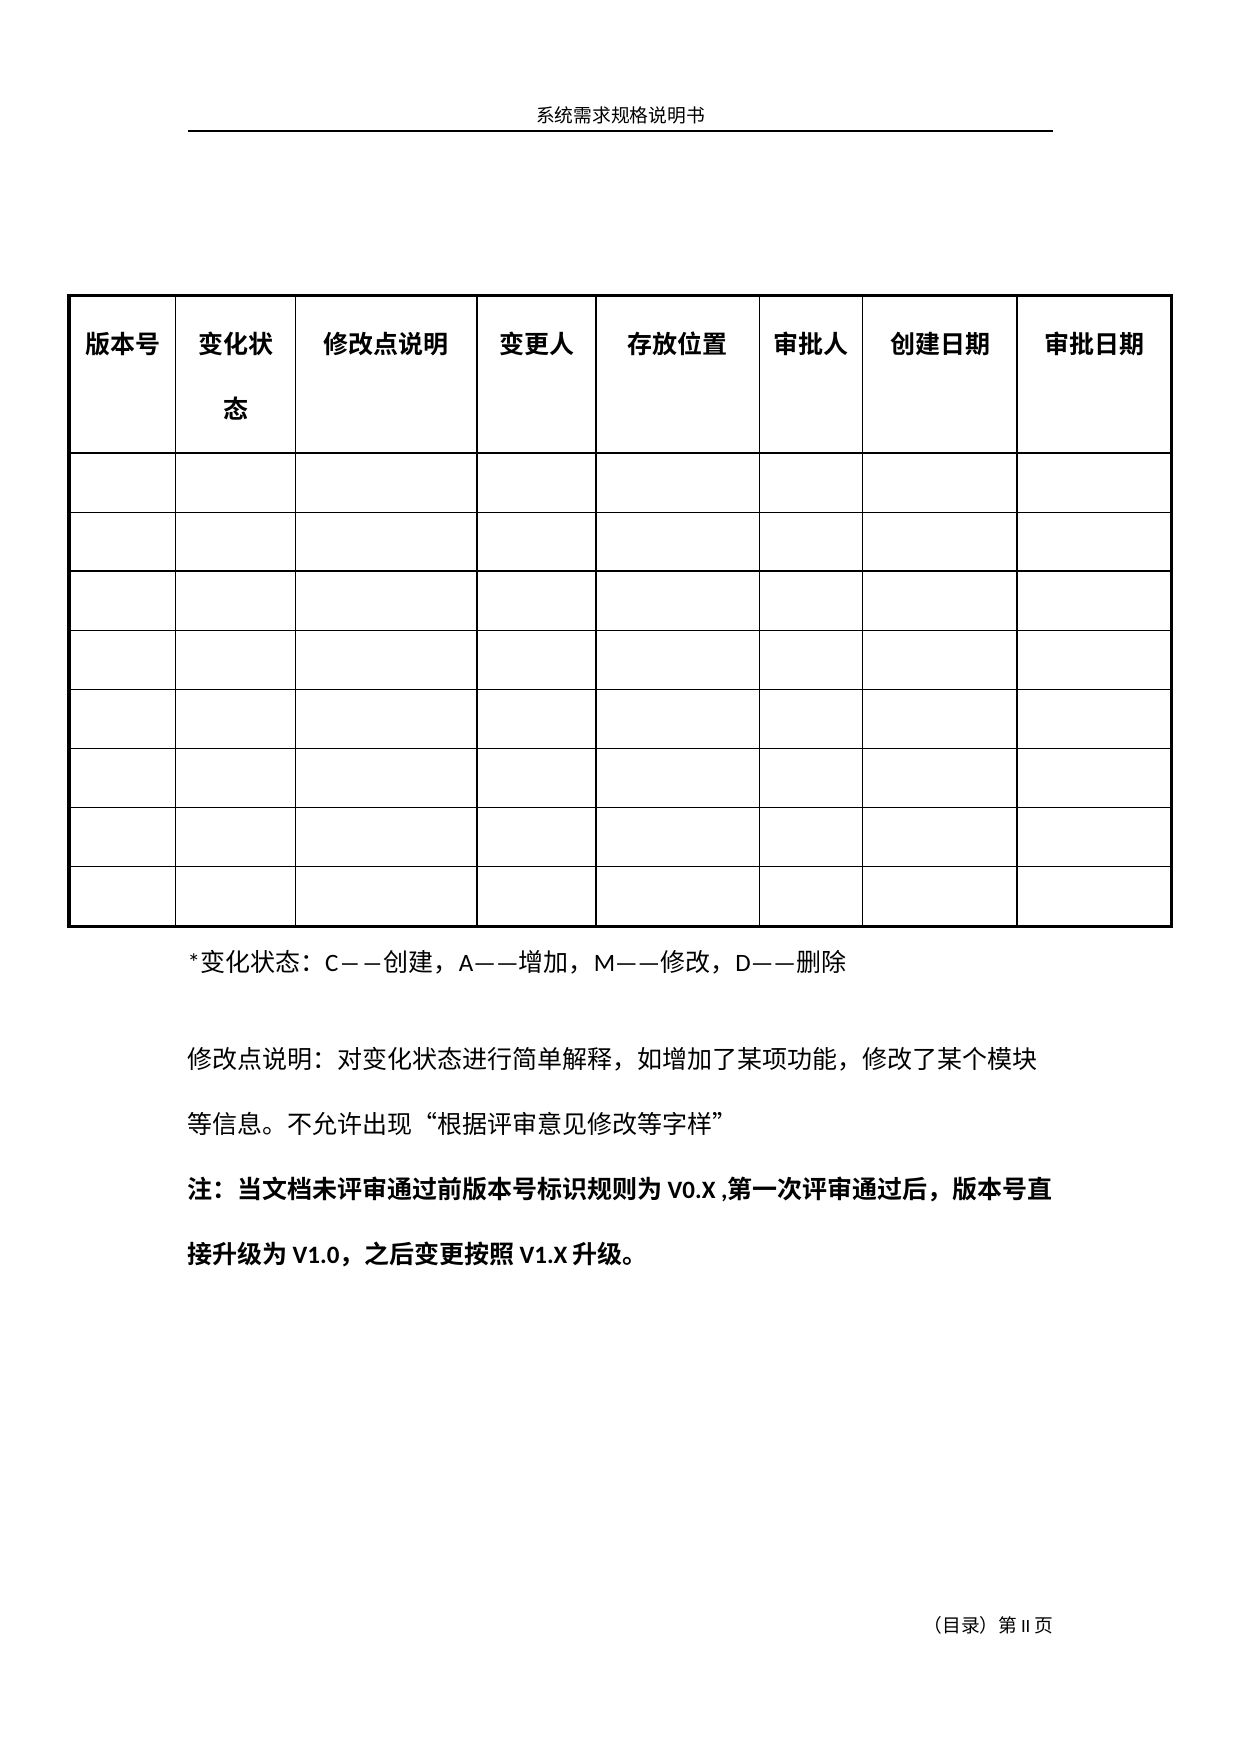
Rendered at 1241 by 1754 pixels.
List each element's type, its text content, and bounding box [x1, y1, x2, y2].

table_cell [1018, 690, 1170, 748]
table_cell [71, 690, 175, 748]
table_cell [760, 867, 862, 925]
table_cell [597, 867, 759, 925]
table_cell [1018, 572, 1170, 629]
table_cell [597, 749, 759, 807]
table_cell [760, 808, 862, 866]
table_cell [71, 808, 175, 866]
table_header 审批人 [760, 297, 862, 452]
table_cell [1018, 513, 1170, 570]
table_cell [760, 454, 862, 511]
table_cell [296, 690, 476, 748]
table_header 存放位置 [597, 297, 759, 452]
table_cell [597, 690, 759, 748]
table_cell [71, 572, 175, 629]
table_cell [760, 690, 862, 748]
table_header 变更人 [478, 297, 595, 452]
table_cell [176, 690, 295, 748]
table_cell [176, 749, 295, 807]
table_cell [597, 513, 759, 570]
table_cell [1018, 867, 1170, 925]
table_cell [296, 867, 476, 925]
table_cell [863, 808, 1016, 866]
table_cell [176, 454, 295, 511]
table_cell [478, 572, 595, 629]
table_cell [176, 513, 295, 570]
table_header 修改点说明 [296, 297, 476, 452]
table_cell [478, 808, 595, 866]
table_cell [1018, 749, 1170, 807]
table_header 变化状态 [176, 297, 295, 452]
table_cell [296, 454, 476, 511]
table_cell [296, 808, 476, 866]
table_cell [863, 749, 1016, 807]
table_cell [71, 867, 175, 925]
table_cell [863, 513, 1016, 570]
table_cell [176, 808, 295, 866]
table_cell [863, 454, 1016, 511]
table_cell [863, 867, 1016, 925]
table_cell [478, 631, 595, 688]
table_cell [478, 749, 595, 807]
table_cell [1018, 631, 1170, 688]
table_cell [863, 631, 1016, 688]
table_cell [71, 454, 175, 511]
table_cell [296, 572, 476, 629]
table_cell [597, 631, 759, 688]
table_cell [71, 749, 175, 807]
table_header 版本号 [71, 297, 175, 452]
table_cell [176, 867, 295, 925]
table_cell [760, 631, 862, 688]
table_cell [71, 513, 175, 570]
table_cell [760, 572, 862, 629]
table_cell [71, 631, 175, 688]
table_cell [863, 572, 1016, 629]
text *变化状态：C――创建，A——增加，M——修改，D——删除 [187, 928, 1053, 993]
table_cell [597, 572, 759, 629]
table_cell [1018, 454, 1170, 511]
table_cell [176, 572, 295, 629]
table_cell [296, 513, 476, 570]
text 修改点说明：对变化状态进行简单解释，如增加了某项功能，修改了某个模块等信息。不允许出现“根据评审意见修改等字样” [187, 1025, 1053, 1155]
table_header 创建日期 [863, 297, 1016, 452]
table_cell [478, 513, 595, 570]
table_header 审批日期 [1018, 297, 1170, 452]
table_cell [478, 867, 595, 925]
table_cell [296, 631, 476, 688]
table_cell [478, 454, 595, 511]
table_cell [760, 749, 862, 807]
table_cell [176, 631, 295, 688]
table_cell [597, 808, 759, 866]
table_cell [760, 513, 862, 570]
table_cell [296, 749, 476, 807]
table_cell [1018, 808, 1170, 866]
table_cell [597, 454, 759, 511]
table_cell [863, 690, 1016, 748]
table_cell [478, 690, 595, 748]
text 注：当文档未评审通过前版本号标识规则为V0.X ,第一次评审通过后，版本号直接升级为V1.0，之后变更按照V1.X升级。 [187, 1155, 1053, 1285]
